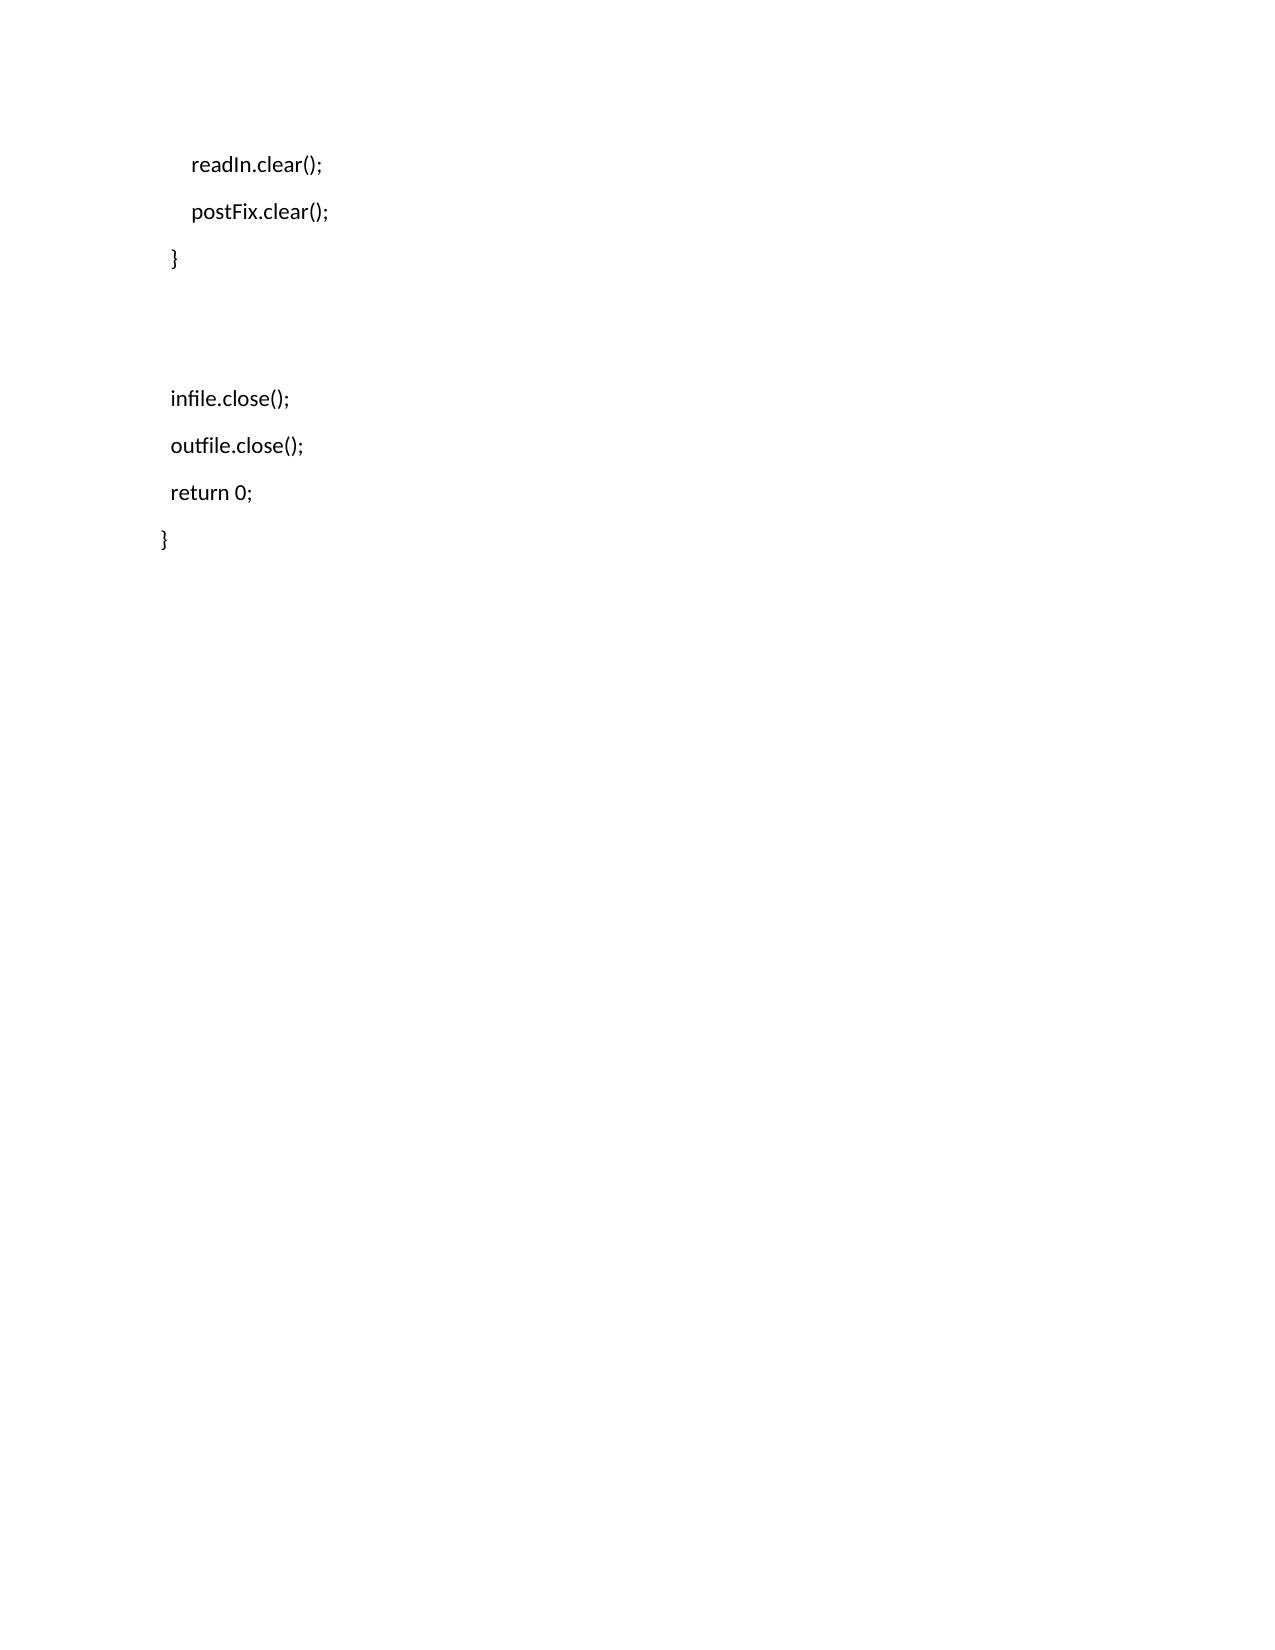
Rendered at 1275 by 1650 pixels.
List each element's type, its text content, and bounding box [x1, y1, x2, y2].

text } [150, 244, 1125, 272]
text infile.close(); [150, 384, 1125, 412]
text outfile.close(); [150, 431, 1125, 459]
text } [150, 525, 1125, 553]
text readIn.clear(); [150, 150, 1125, 178]
text return 0; [150, 478, 1125, 506]
text postFix.clear(); [150, 197, 1125, 225]
